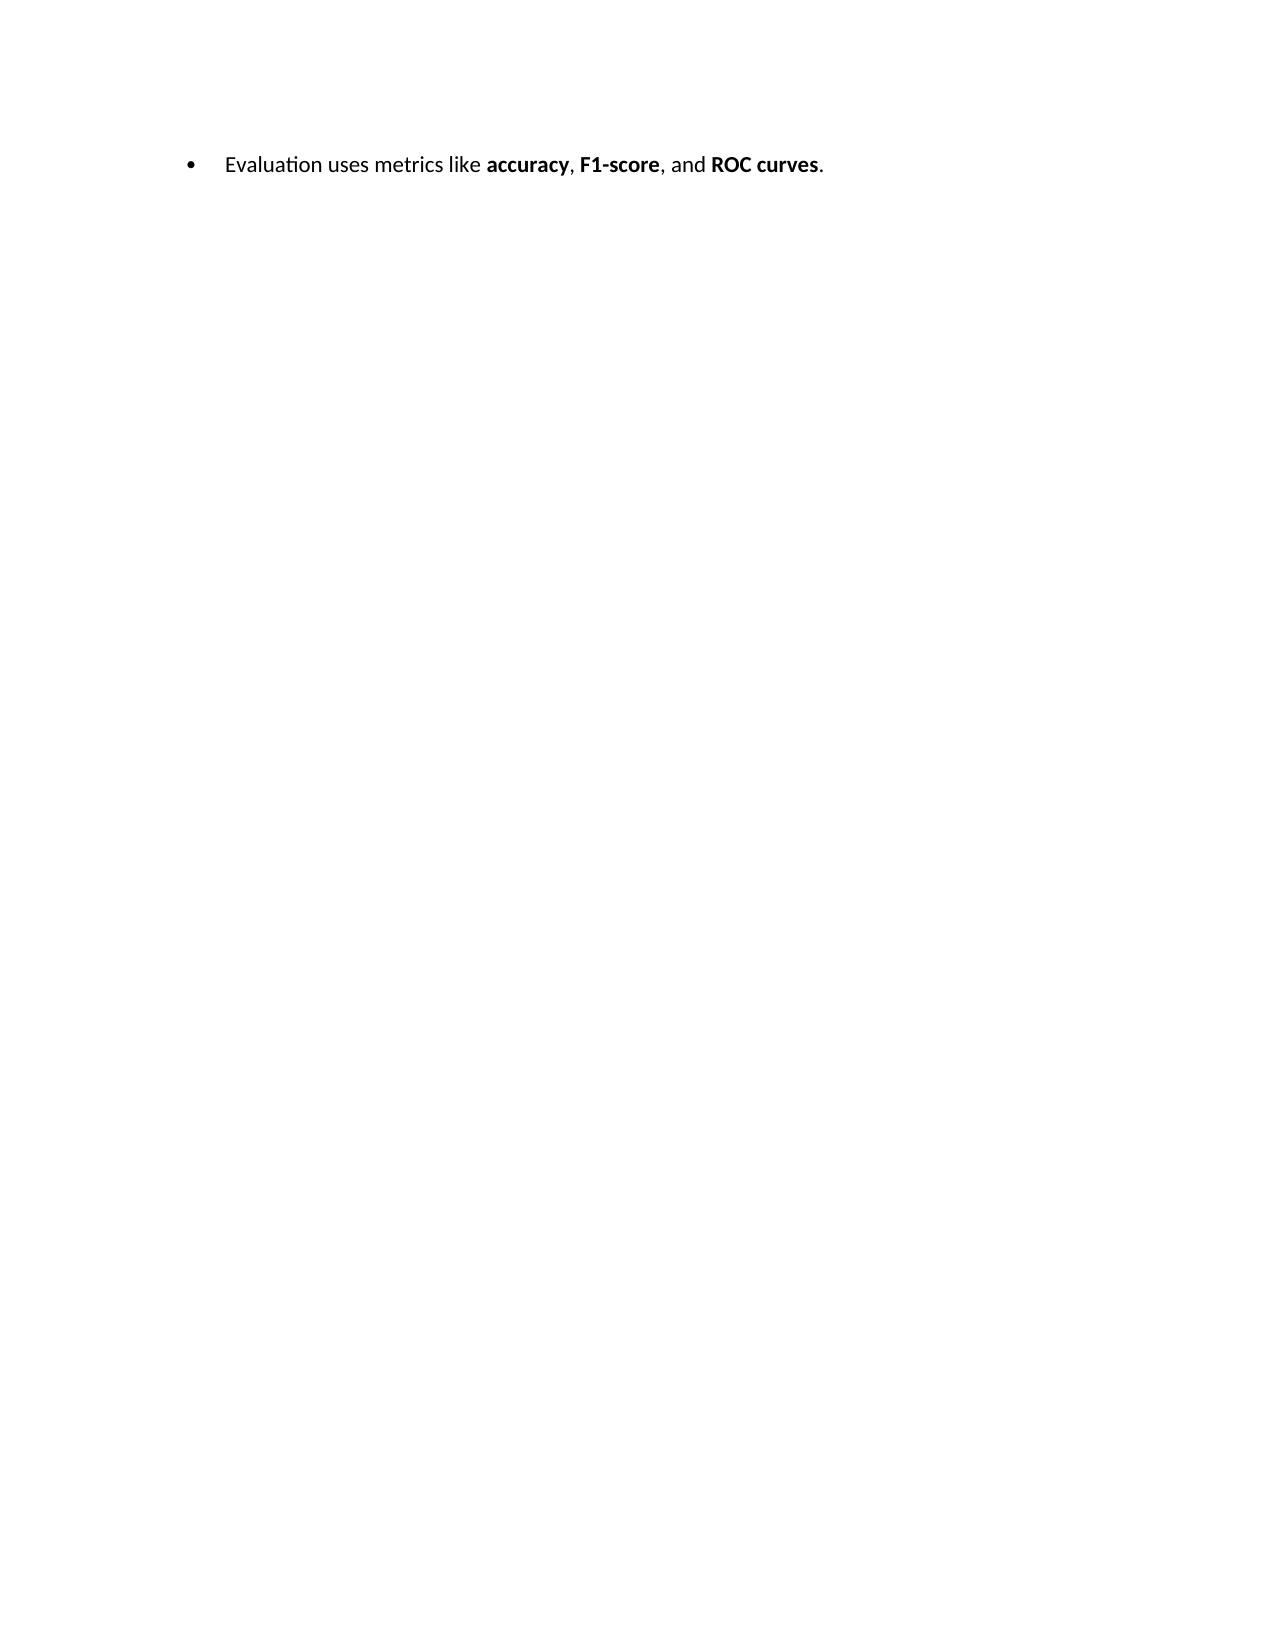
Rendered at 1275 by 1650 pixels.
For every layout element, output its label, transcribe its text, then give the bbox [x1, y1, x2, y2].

list Evaluation uses metrics like accuracy, F1-score, and ROC curves. [187, 150, 1125, 178]
